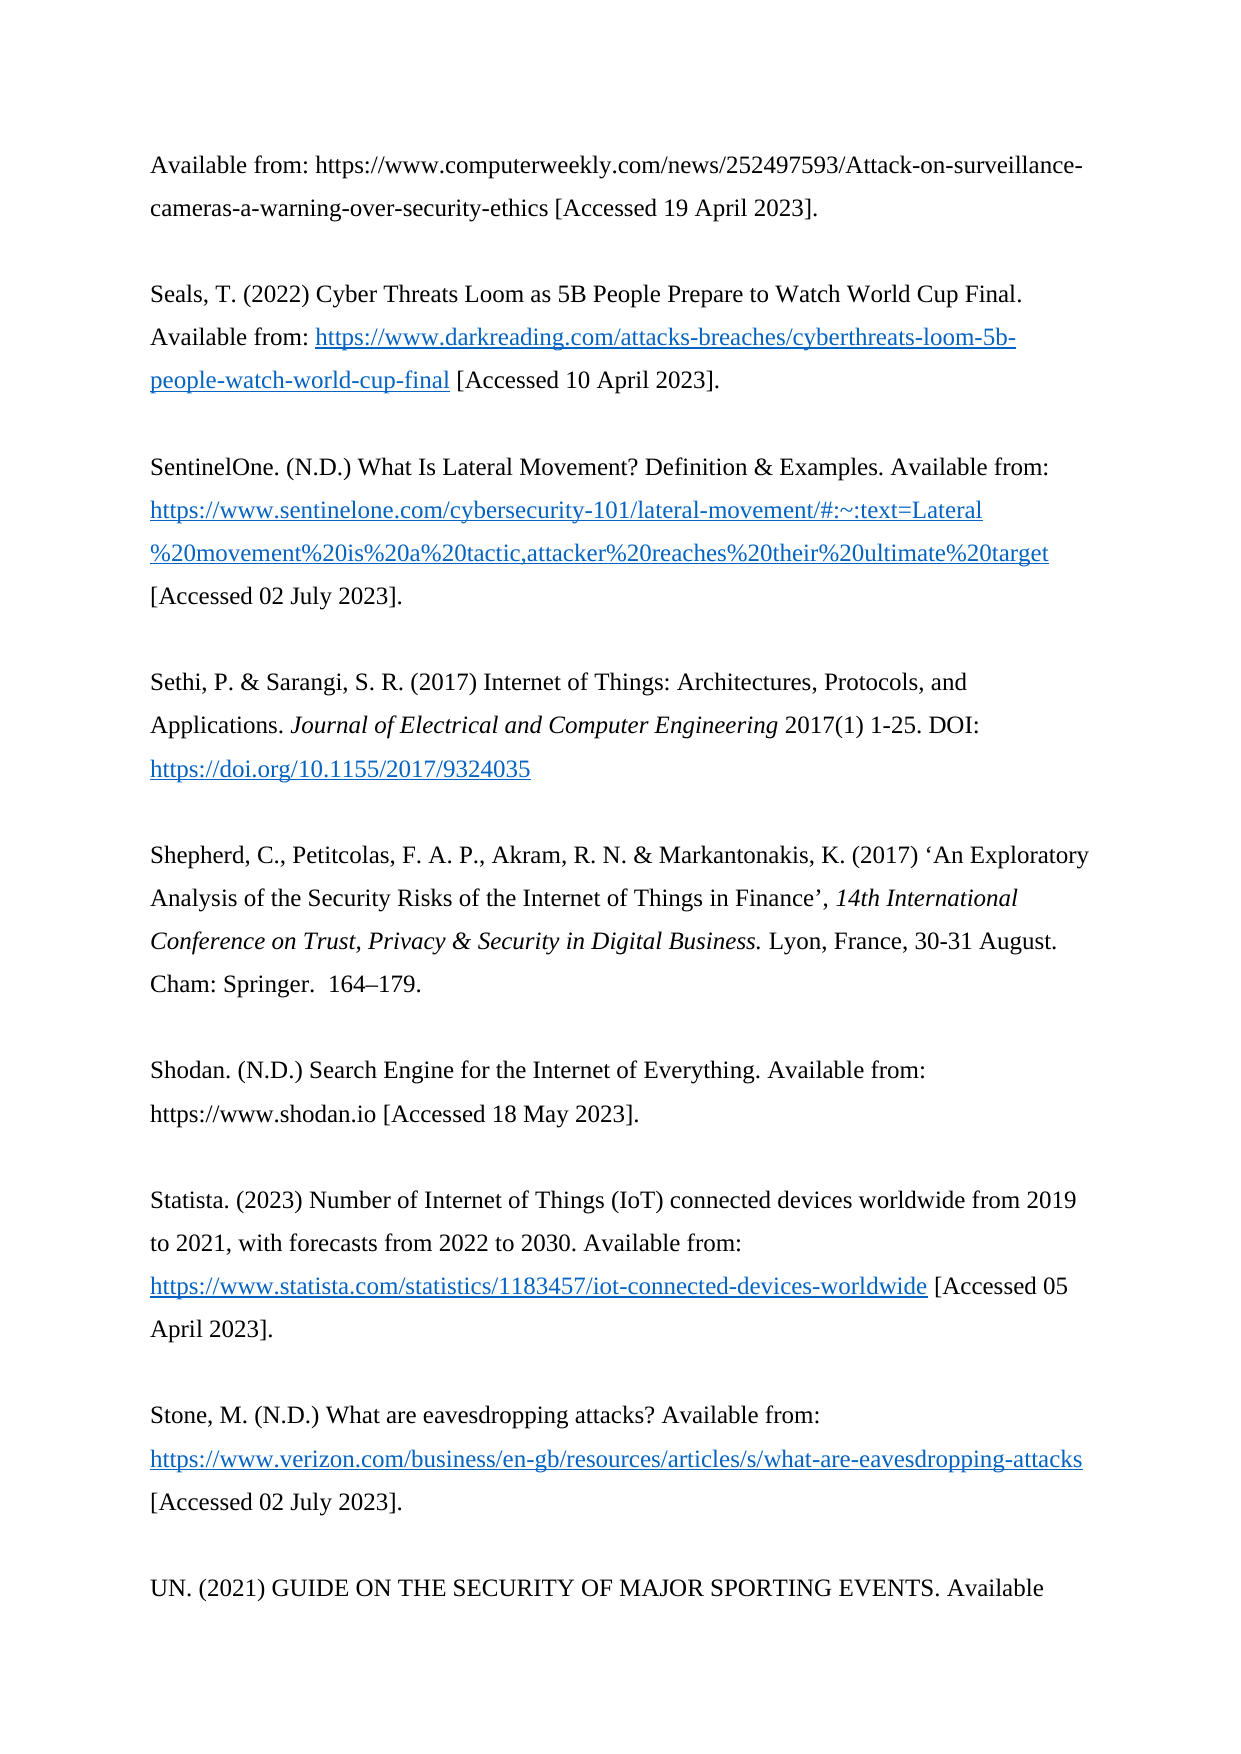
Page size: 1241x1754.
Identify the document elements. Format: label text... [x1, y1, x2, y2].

text Sethi, P. & Sarangi, S. R. (2017) Internet of Things: Architectures, Protocols, and Applications. Journal of Electrical and Computer Engineering 2017(1) 1-25. DOI: https://doi.org/10.1155/2017/9324035 [150, 667, 1090, 782]
text Statista. (2023) Number of Internet of Things (IoT) connected devices worldwide from 2019 to 2021, with forecasts from 2022 to 2030. Available from: https://www.statista.com/statistics/1183457/iot-connected-devices-worldwide [Accessed 05 April 2023]. [150, 1185, 1090, 1343]
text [150, 1573, 1090, 1602]
text Shepherd, C., Petitcolas, F. A. P., Akram, R. N. & Markantonakis, K. (2017) ‘An Exploratory Analysis of the Security Risks of the Internet of Things in Finance’, 14th International Conference on Trust, Privacy & Security in Digital Business. Lyon, France, 30-31 August. Cham: Springer. 164–179. [150, 840, 1090, 998]
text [150, 150, 1090, 222]
text Seals, T. (2022) Cyber Threats Loom as 5B People Prepare to Watch World Cup Final. Available from: https://www.darkreading.com/attacks-breaches/cyberthreats-loom-5b-people-watch-world-cup-final [Accessed 10 April 2023]. [150, 279, 1090, 394]
text SentinelOne. (N.D.) What Is Lateral Movement? Definition & Examples. Available from: https://www.sentinelone.com/cybersecurity-101/lateral-movement/#:~:text=Lateral%20movement%20is%20a%20tactic,attacker%20reaches%20their%20ultimate%20target [Accessed 02 July 2023]. [150, 452, 1090, 610]
text Shodan. (N.D.) Search Engine for the Internet of Everything. Available from: https://www.shodan.io [Accessed 18 May 2023]. [150, 1056, 1090, 1127]
text Stone, M. (N.D.) What are eavesdropping attacks? Available from: https://www.verizon.com/business/en-gb/resources/articles/s/what-are-eavesdropping-attacks [Accessed 02 July 2023]. [150, 1401, 1090, 1516]
